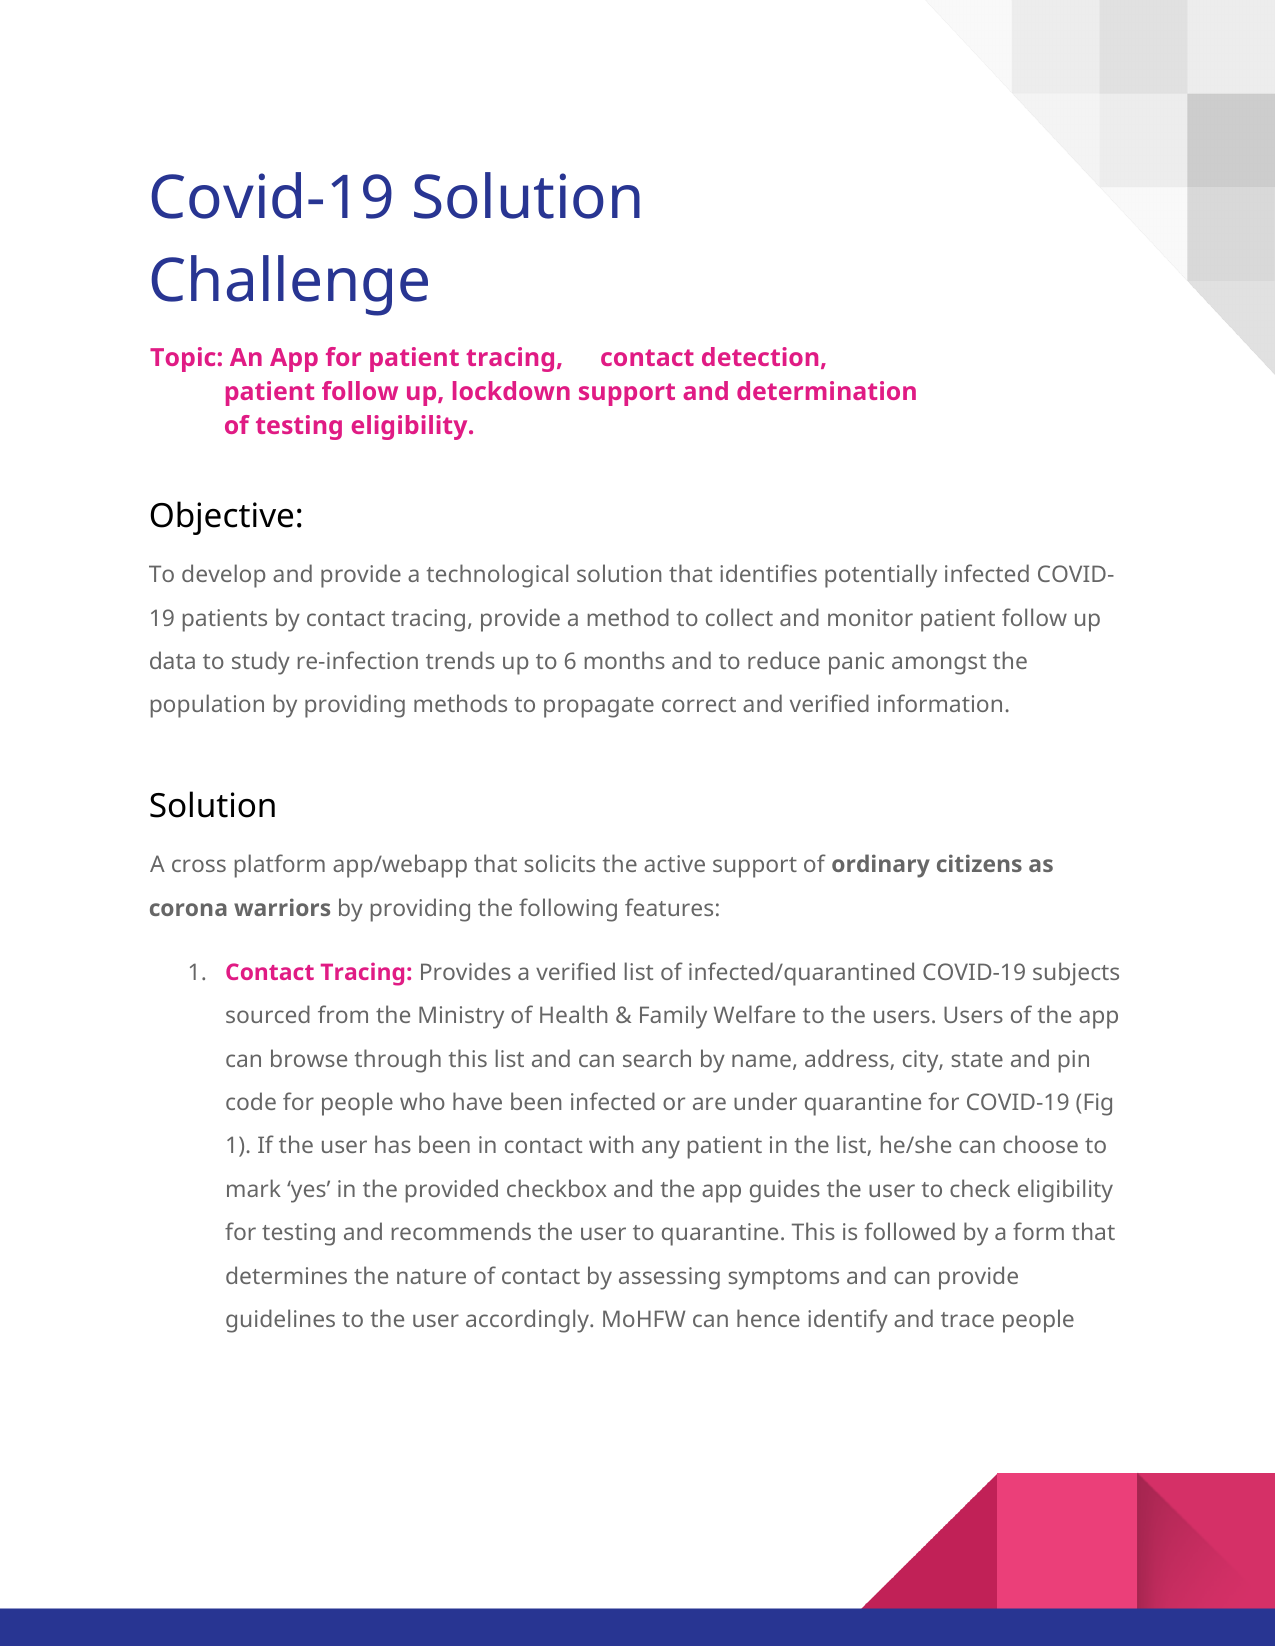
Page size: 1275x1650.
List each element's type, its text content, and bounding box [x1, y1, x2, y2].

text A cross platform app/webapp that solicits the active support of ordinary citizens as corona warriors by providing the following features: [148, 848, 1125, 923]
picture [924, 0, 1275, 375]
text To develop and provide a technological solution that identifies potentially infected COVID-19 patients by contact tracing, provide a method to collect and monitor patient follow up data to study re-infection trends up to 6 months and to reduce panic amongst the population by providing methods to propagate correct and verified information. [148, 558, 1125, 719]
subtitle Objective: [148, 492, 1125, 537]
title Covid-19 Solution Challenge [148, 154, 1125, 319]
subtitle Topic: An App for patient tracing, contact detection, patient follow up, lockdown support and determination of testing eligibility. [150, 339, 1125, 442]
picture [0, 1471, 1275, 1646]
subtitle Solution [148, 782, 1125, 827]
